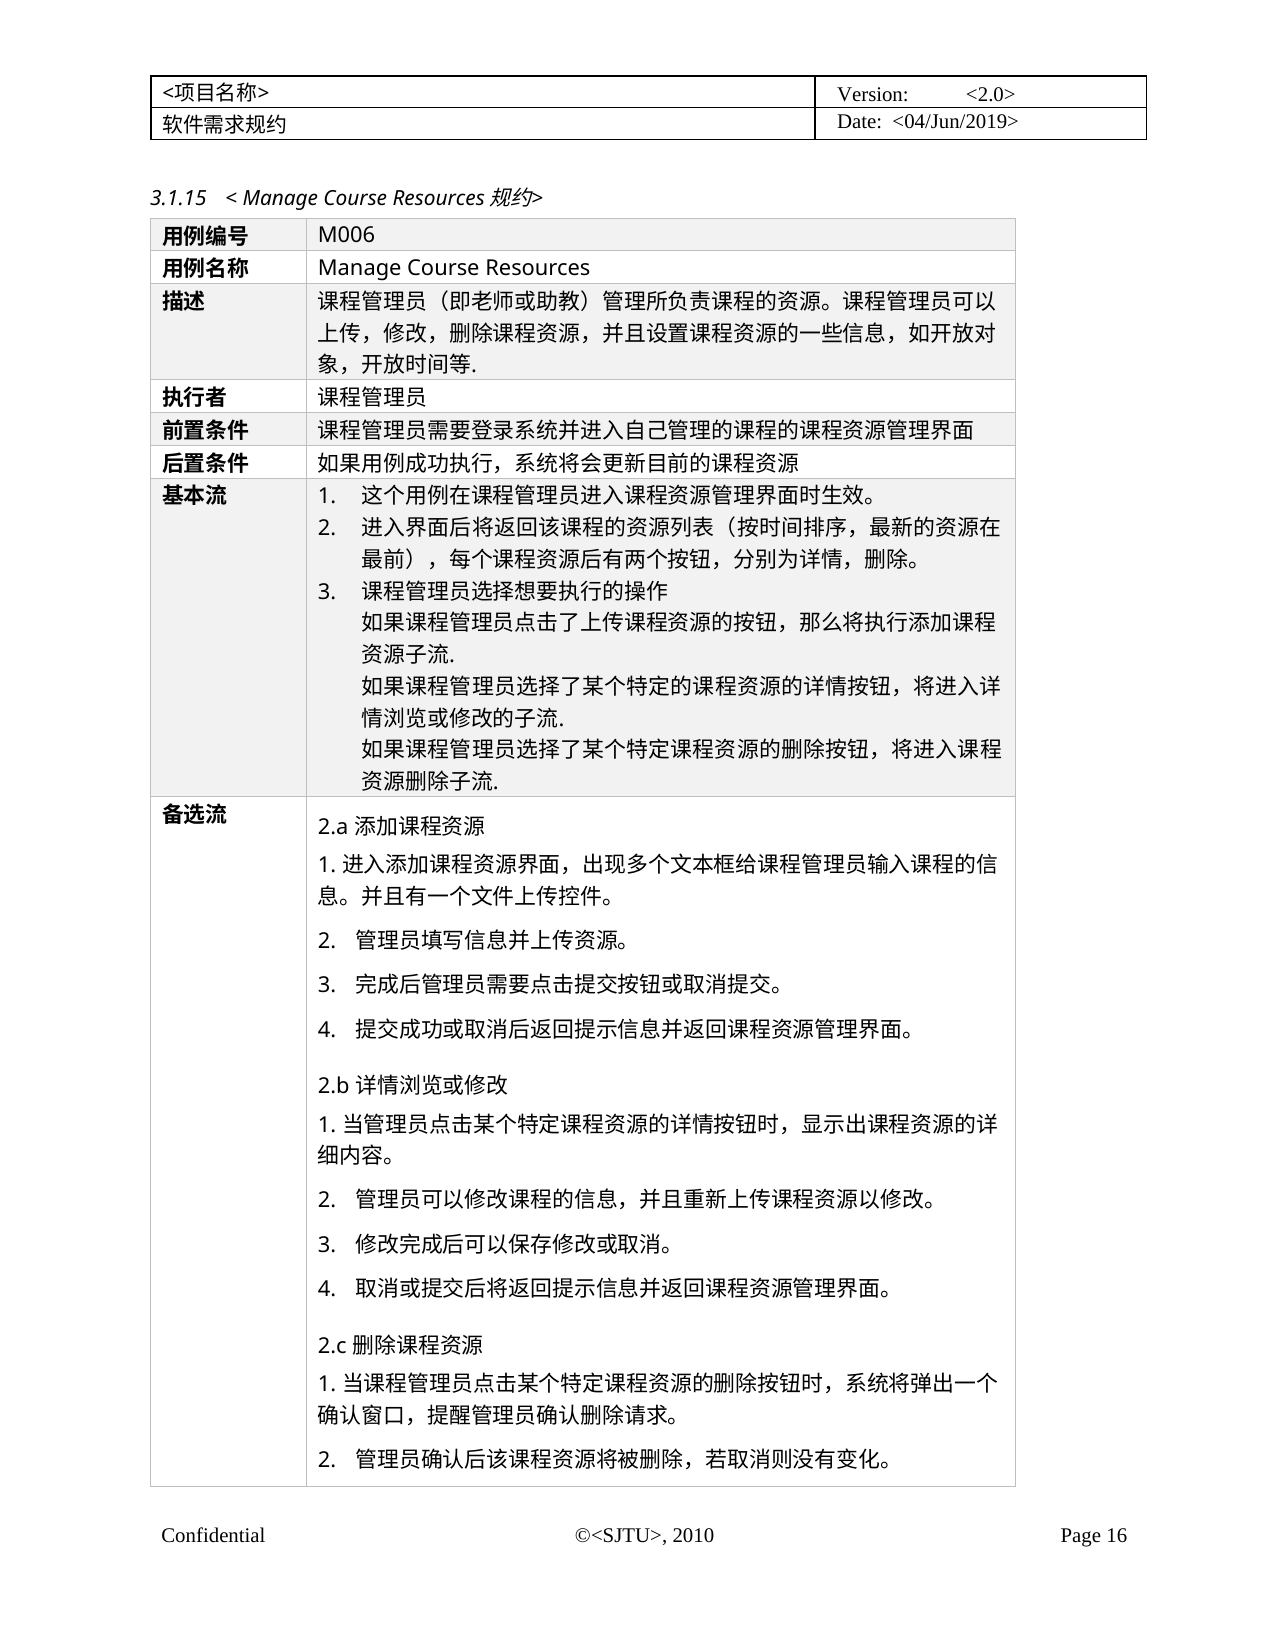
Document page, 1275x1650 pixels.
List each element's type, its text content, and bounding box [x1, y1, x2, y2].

table_header 用例编号 [151, 219, 306, 250]
table_cell 课程管理员（即老师或助教）管理所负责课程的资源。课程管理员可以上传，修改，删除课程资源，并且设置课程资源的一些信息，如开放对象，开放时间等. [307, 284, 1015, 379]
table_cell 如果用例成功执行，系统将会更新目前的课程资源 [307, 446, 1015, 477]
table_cell Manage Course Resources [307, 251, 1015, 283]
table_cell 课程管理员需要登录系统并进入自己管理的课程的课程资源管理界面 [307, 413, 1015, 445]
table_cell 2.a 添加课程资源 1. 进入添加课程资源界面，出现多个文本框给课程管理员输入课程的信息。并且有一个文件上传控件。 管理员填写信息并上传资源。 完成后管理员需要点击提交按钮或取消提交。 提交成功或取消后返回提示信息并返回课程资源管理界面。 2.b 详情浏览或修改 1. 当管理员点击某个特定课程资源的详情按钮时，显示出课程资源的详细内容。 管理员可以修改课程的信息，并且重新上传课程资源以修改。 修改完成后可以保存修改或取消。 取消或提交后将返回提示信息并返回课程资源管理界面。 2.c 删除课程资源 1. 当课程管理员点击某个特定课程资源的删除按钮时，系统将弹出一个确认窗口，提醒管理员确认删除请求。 管理员确认后该课程资源将被删除，若取消则没有变化。 [307, 797, 1015, 1486]
table_cell 前置条件 [151, 413, 306, 445]
table_cell 后置条件 [151, 446, 306, 477]
table_cell 用例名称 [151, 251, 306, 283]
subtitle < Manage Course Resources规约> [150, 181, 1125, 211]
table_cell 描述 [151, 284, 306, 379]
table_cell 课程管理员 [307, 380, 1015, 412]
table_cell 基本流 [151, 479, 306, 796]
table_cell 这个用例在课程管理员进入课程资源管理界面时生效。 进入界面后将返回该课程的资源列表（按时间排序，最新的资源在最前），每个课程资源后有两个按钮，分别为详情，删除。 课程管理员选择想要执行的操作 如果课程管理员点击了上传课程资源的按钮，那么将执行添加课程 资源子流. 如果课程管理员选择了某个特定的课程资源的详情按钮，将进入详情浏览或修改的子流. 如果课程管理员选择了某个特定课程资源的删除按钮，将进入课程资源删除子流. [307, 479, 1015, 796]
table_cell 备选流 [151, 797, 306, 1486]
table_cell 执行者 [151, 380, 306, 412]
table_header M006 [307, 219, 1015, 250]
